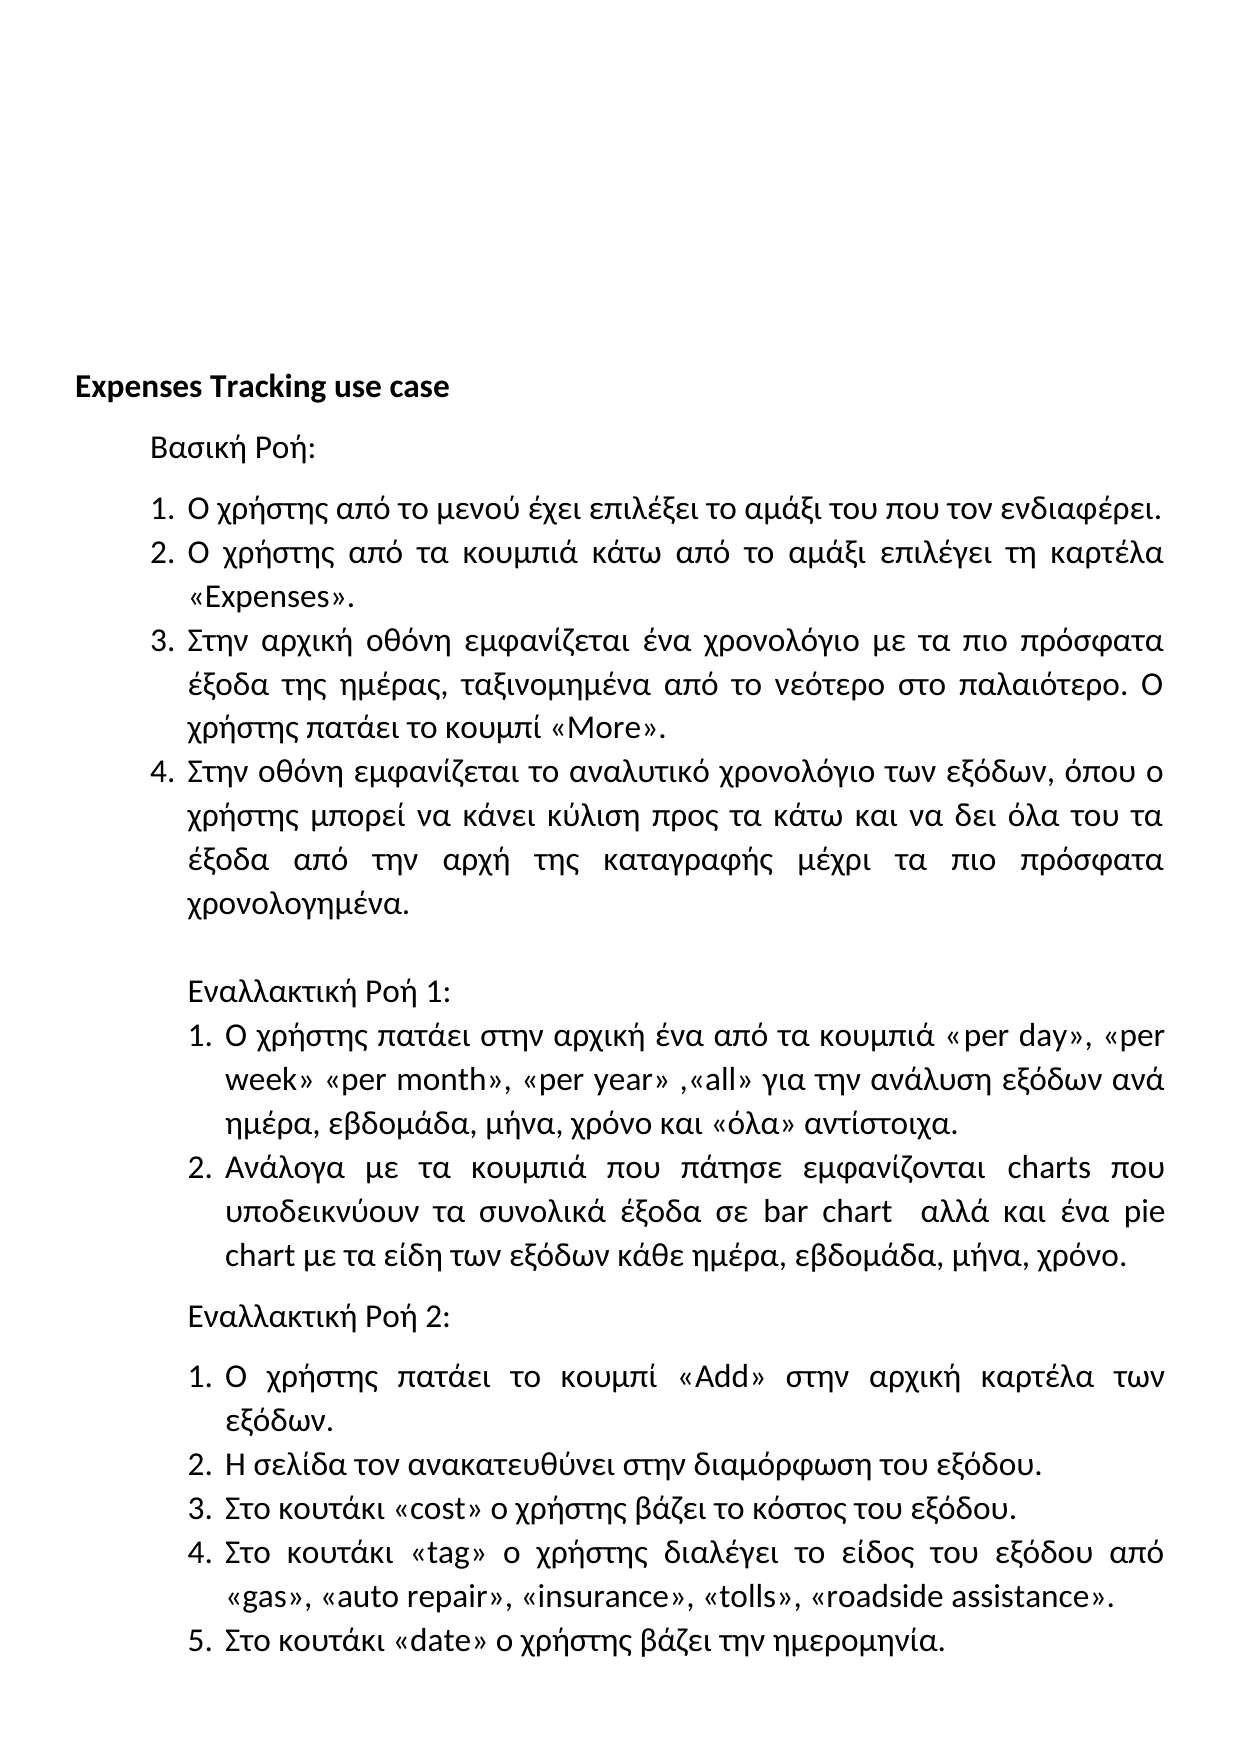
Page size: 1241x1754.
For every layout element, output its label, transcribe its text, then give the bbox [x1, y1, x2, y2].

list Στην αρχική οθόνη εμφανίζεται ένα χρονολόγιο με τα πιο πρόσφατα έξοδα της ημέρας, ταξινομημένα από το νεότερο στο παλαιότερο. Ο χρήστης πατάει το κουμπί «More». [150, 618, 1165, 747]
list Ο χρήστης από το μενού έχει επιλέξει το αμάξι του που τον ενδιαφέρει. [150, 487, 1165, 527]
list Ο χρήστης πατάει το κουμπί «Add» στην αρχική καρτέλα των εξόδων. [187, 1355, 1165, 1440]
text Βασική Ροή: [75, 426, 1165, 467]
list Ο χρήστης από τα κουμπιά κάτω από το αμάξι επιλέγει τη καρτέλα «Expenses». [150, 531, 1165, 615]
list Ανάλογα με τα κουμπιά που πάτησε εμφανίζονται charts που υποδεικνύουν τα συνολικά έξοδα σε bar chart αλλά και ένα pie chart με τα είδη των εξόδων κάθε ημέρα, εβδομάδα, μήνα, χρόνο. [187, 1146, 1165, 1275]
list Στο κουτάκι «date» ο χρήστης βάζει την ημερομηνία. [187, 1619, 1165, 1660]
list Εναλλακτική Ροή 1: [187, 970, 1165, 1011]
list Η σελίδα τον ανακατευθύνει στην διαμόρφωση του εξόδου. [187, 1443, 1165, 1484]
text Εναλλακτική Ροή 2: [187, 1294, 1165, 1335]
text Expenses Tracking use case [75, 365, 1165, 406]
list Στο κουτάκι «cost» ο χρήστης βάζει το κόστος του εξόδου. [187, 1487, 1165, 1528]
list Ο χρήστης πατάει στην αρχική ένα από τα κουμπιά «per day», «per week» «per month», «per year» ,«all» για την ανάλυση εξόδων ανά ημέρα, εβδομάδα, μήνα, χρόνο και «όλα» αντίστοιχα. [187, 1014, 1165, 1143]
list Στο κουτάκι «tag» ο χρήστης διαλέγει το είδος του εξόδου από «gas», «auto repair», «insurance», «tolls», «roadside assistance». [187, 1531, 1165, 1616]
list Στην οθόνη εμφανίζεται το αναλυτικό χρονολόγιο των εξόδων, όπου ο χρήστης μπορεί να κάνει κύλιση προς τα κάτω και να δει όλα του τα έξοδα από την αρχή της καταγραφής μέχρι τα πιο πρόσφατα χρονολογημένα. [150, 750, 1165, 923]
